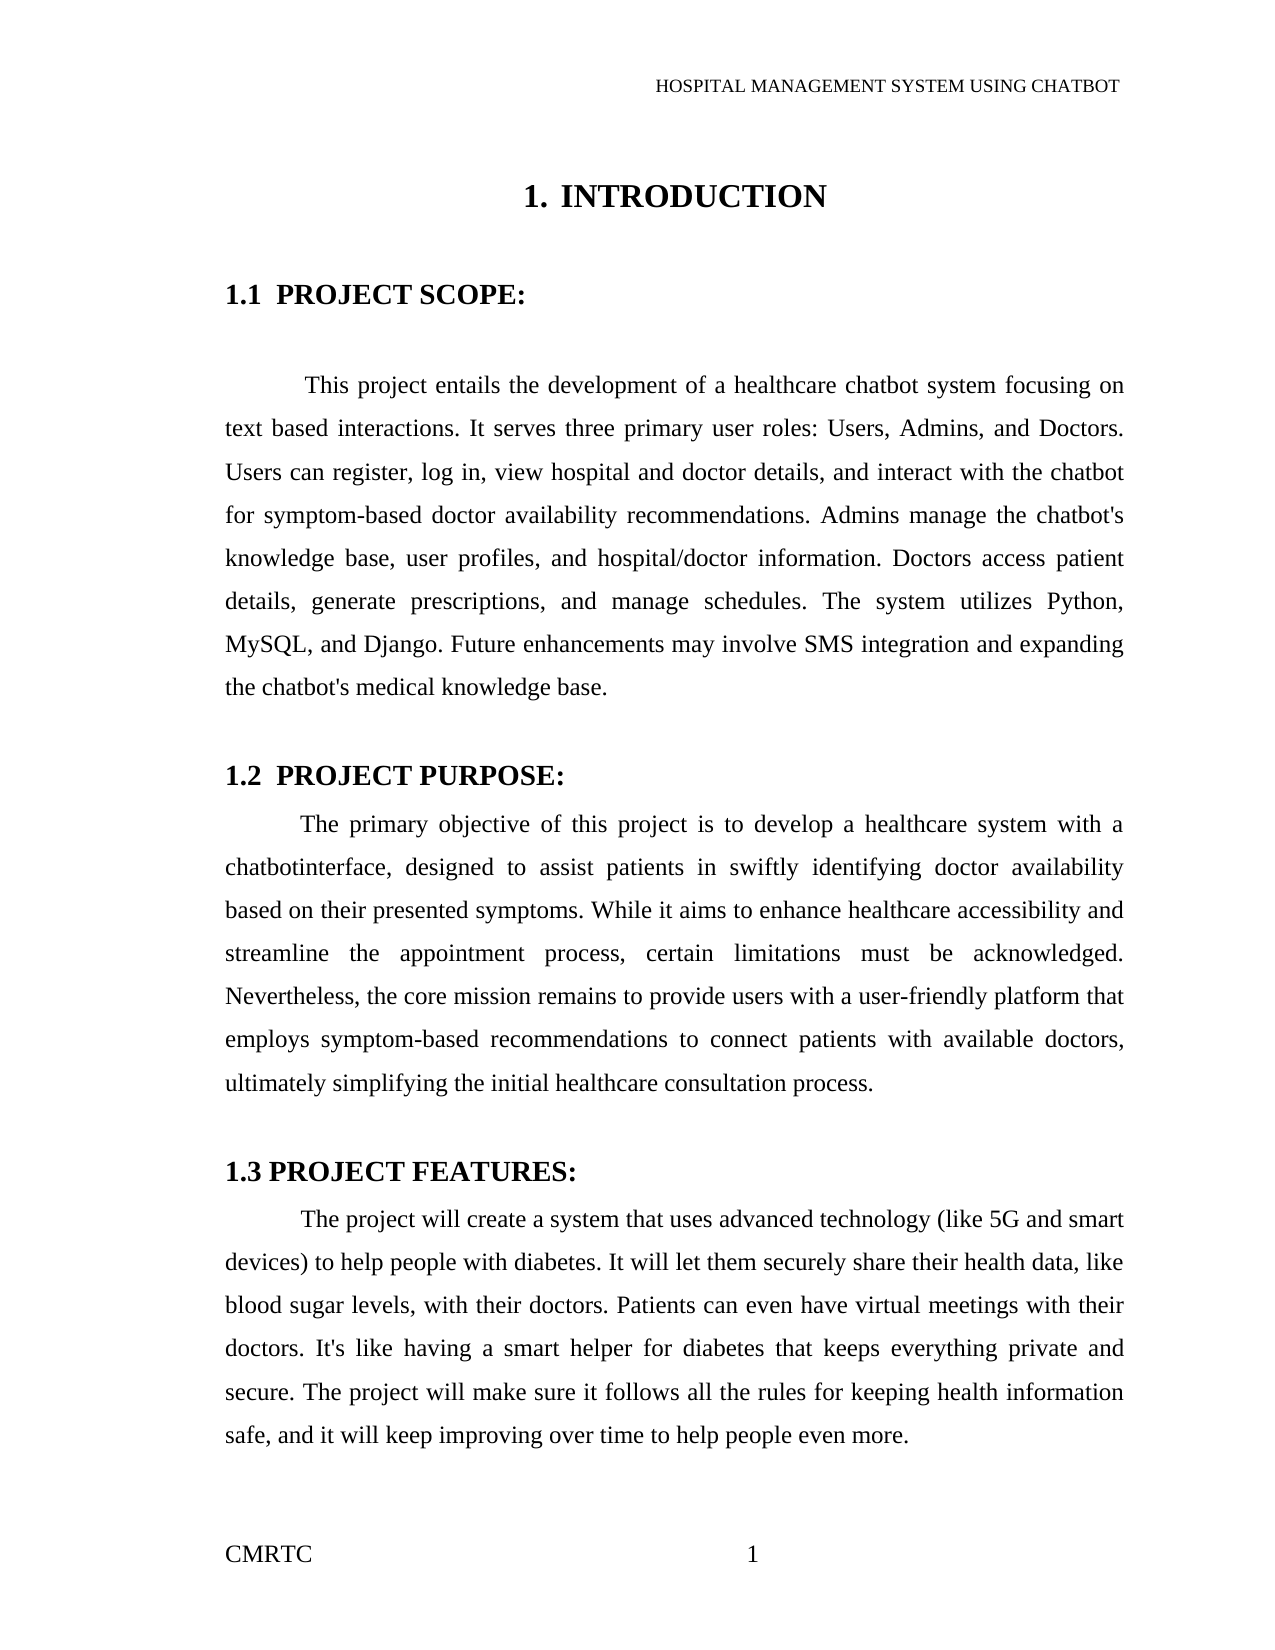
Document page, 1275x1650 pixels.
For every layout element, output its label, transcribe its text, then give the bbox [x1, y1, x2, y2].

text The project will create a system that uses advanced technology (like 5G and smart devices) to help people with diabetes. It will let them securely share their health data, like blood sugar levels, with their doctors. Patients can even have virtual meetings with their doctors. It's like having a smart helper for diabetes that keeps everything private and secure. The project will make sure it follows all the rules for keeping health information safe, and it will keep improving over time to help people even more. [225, 1204, 1125, 1448]
text The primary objective of this project is to develop a healthcare system with a chatbotinterface, designed to assist patients in swiftly identifying doctor availability based on their presented symptoms. While it aims to enhance healthcare accessibility and streamline the appointment process, certain limitations must be acknowledged. Nevertheless, the core mission remains to provide users with a user-friendly platform that employs symptom-based recommendations to connect patients with available doctors, ultimately simplifying the initial healthcare consultation process. [225, 809, 1125, 1096]
list 1.1 PROJECT SCOPE: [225, 277, 1125, 311]
list 1. INTRODUCTION [225, 176, 1125, 215]
list This project entails the development of a healthcare chatbot system focusing on text based interactions. It serves three primary user roles: Users, Admins, and Doctors. Users can register, log in, view hospital and doctor details, and interact with the chatbot for symptom-based doctor availability recommendations. Admins manage the chatbot's knowledge base, user profiles, and hospital/doctor information. Doctors access patient details, generate prescriptions, and manage schedules. The system utilizes Python, MySQL, and Django. Future enhancements may involve SMS integration and expanding the chatbot's medical knowledge base. [225, 370, 1125, 701]
list 1.3 PROJECT FEATURES: [225, 1154, 1125, 1187]
list 1.2 PROJECT PURPOSE: [225, 758, 1125, 792]
